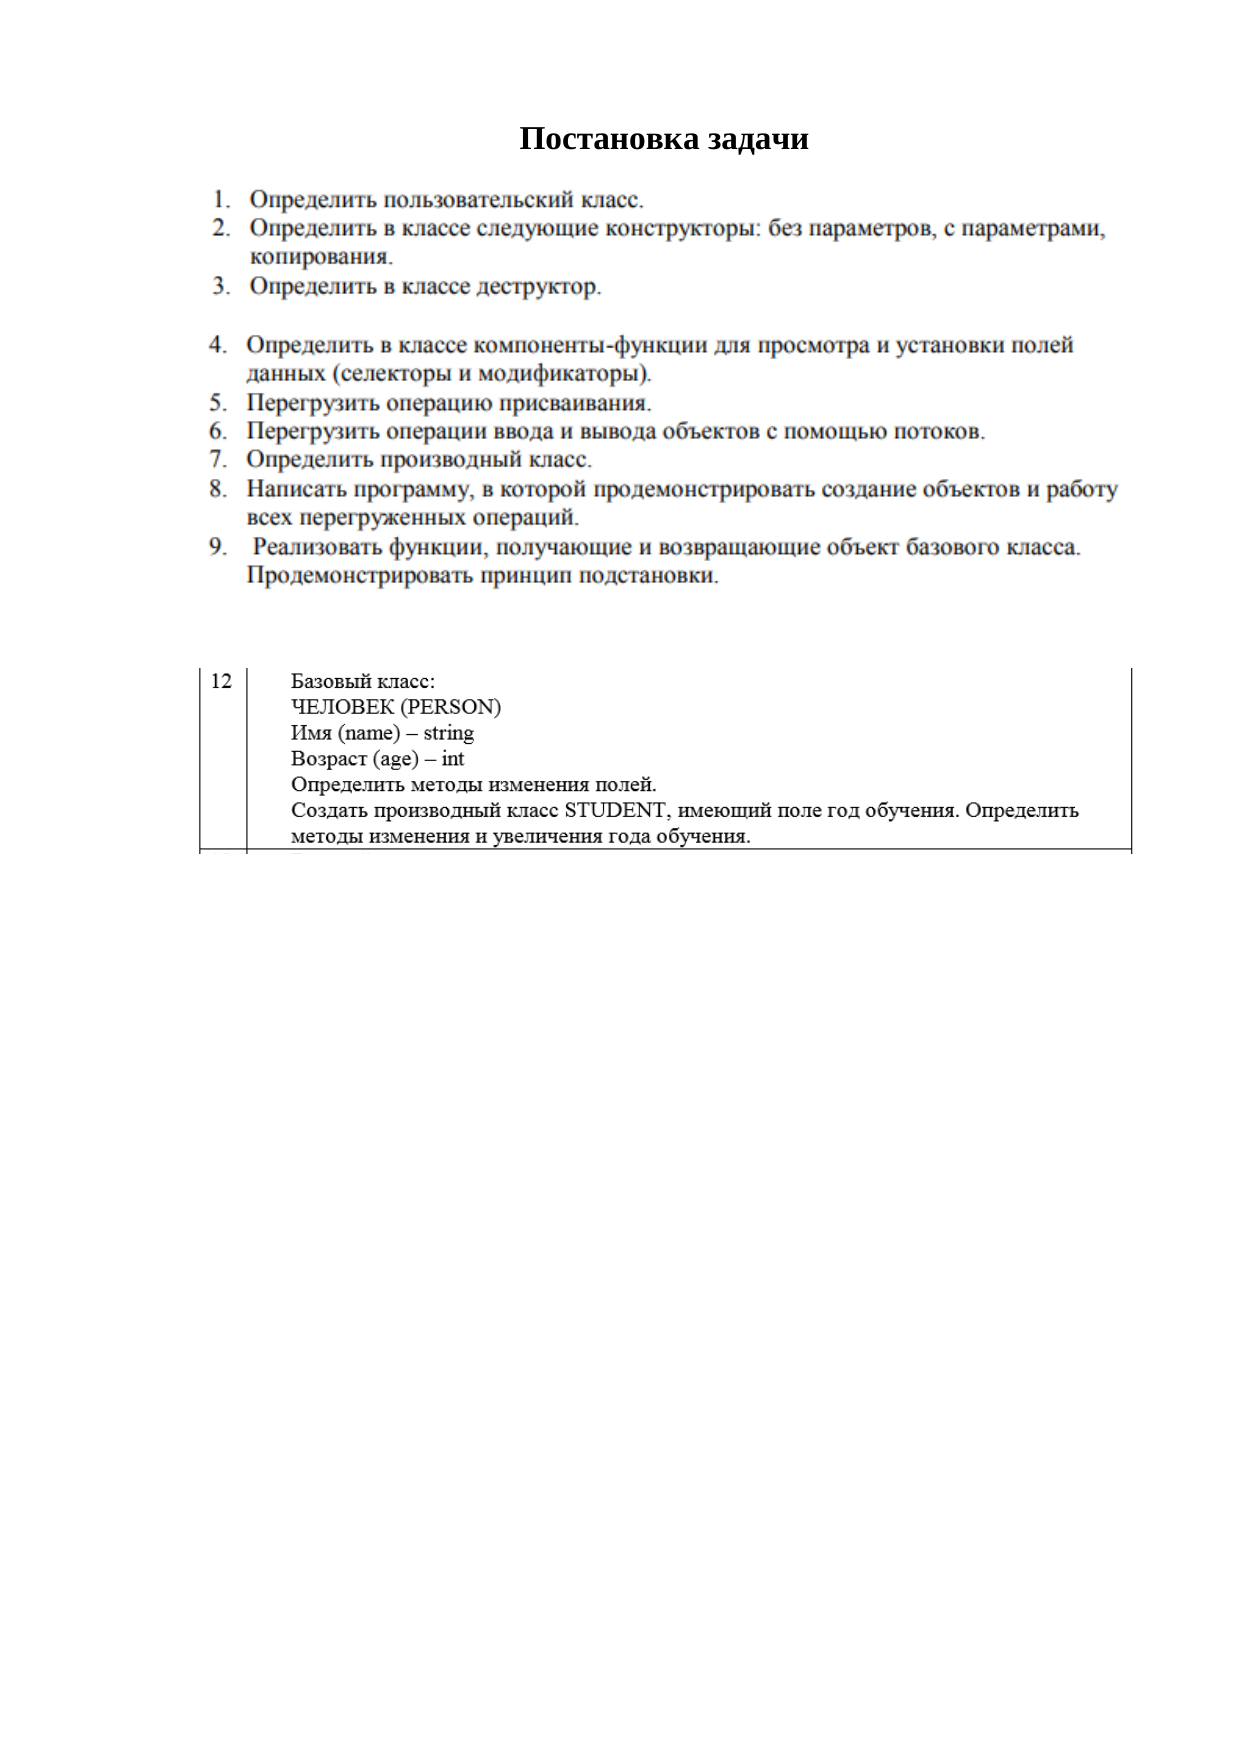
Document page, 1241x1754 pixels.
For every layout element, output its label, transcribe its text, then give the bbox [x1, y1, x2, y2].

picture [188, 668, 1141, 854]
picture [203, 323, 1126, 597]
picture [208, 176, 1121, 305]
text Постановка задачи [177, 118, 1152, 156]
